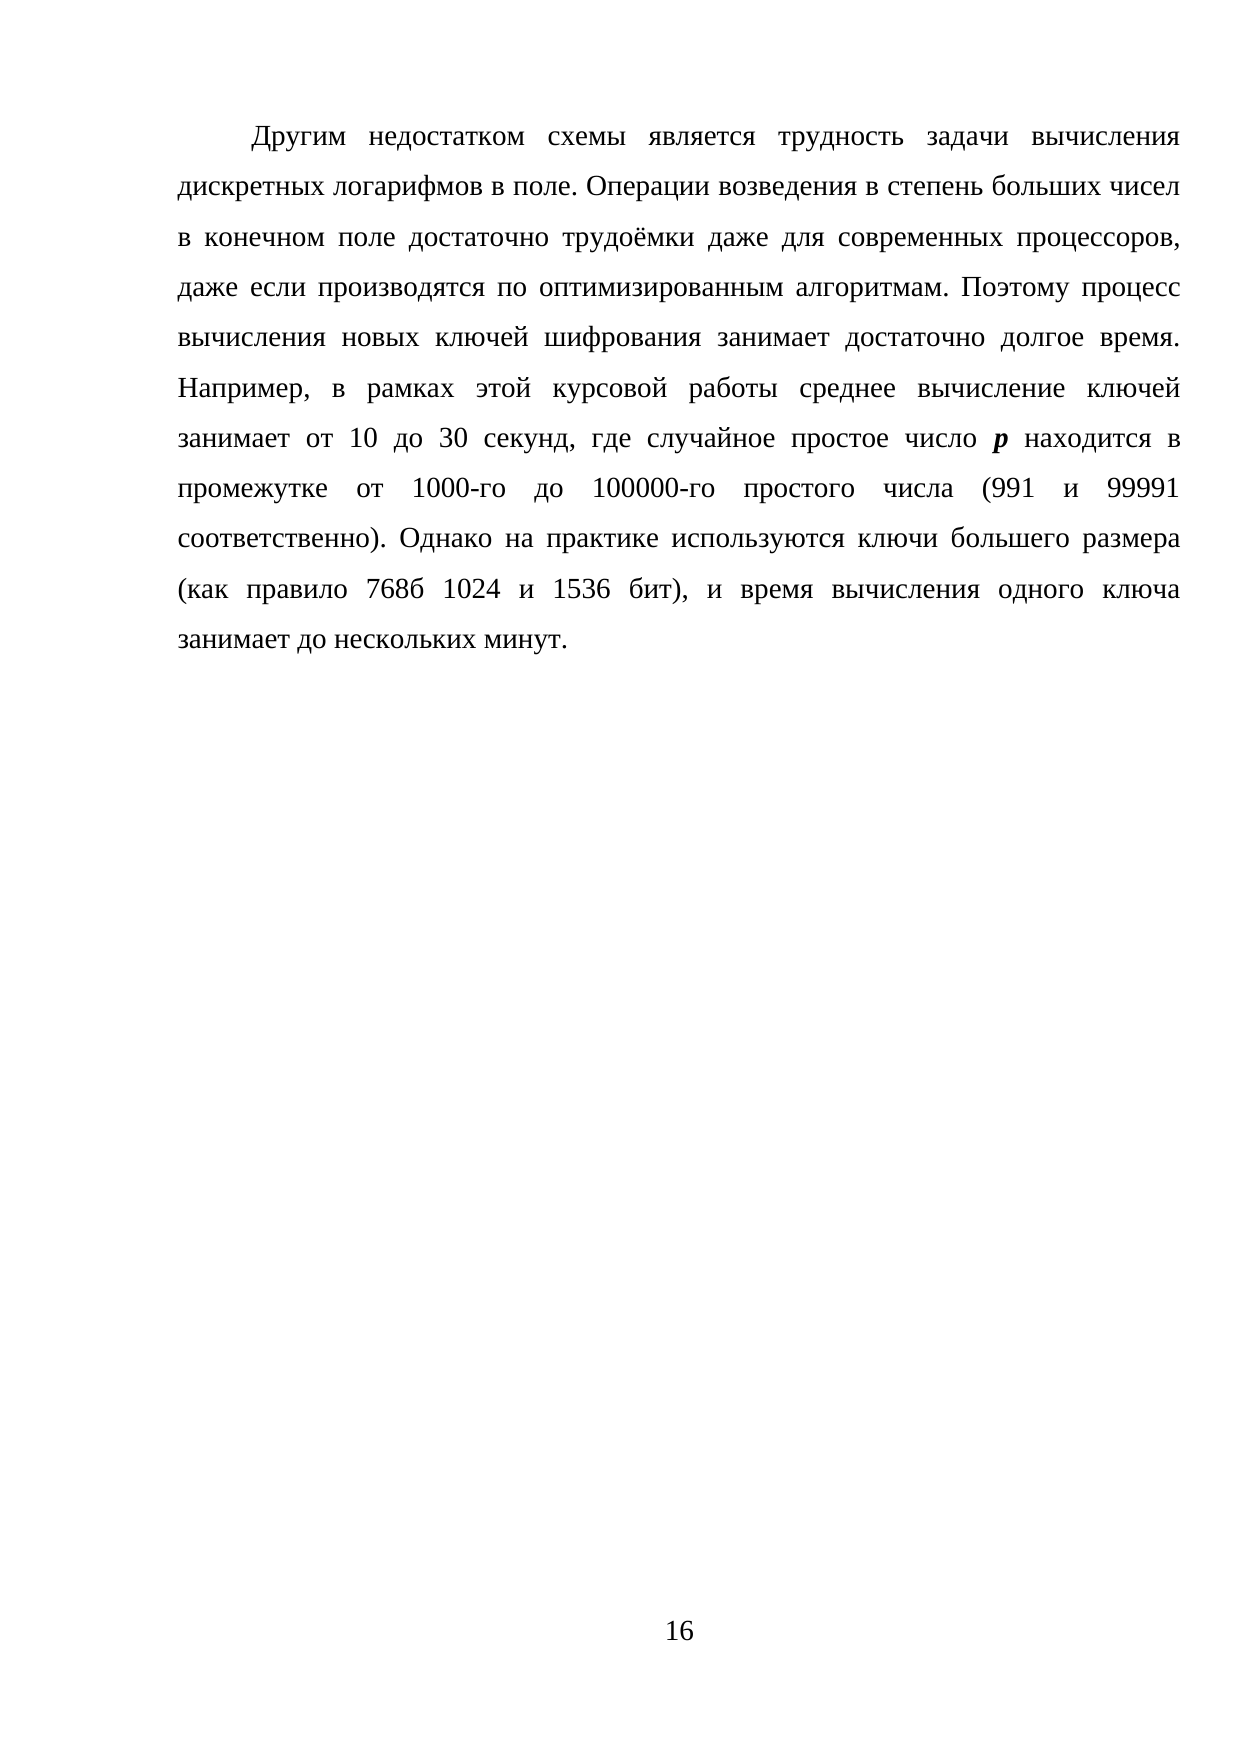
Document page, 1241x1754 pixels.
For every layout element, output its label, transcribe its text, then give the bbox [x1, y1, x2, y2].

list Другим недостатком схемы является трудность задачи вычисления дискретных логарифмов в поле. Операции возведения в степень больших чисел в конечном поле достаточно трудоёмки даже для современных процессоров, даже если производятся по оптимизированным алгоритмам. Поэтому процесс вычисления новых ключей шифрования занимает достаточно долгое время. Например, в рамках этой курсовой работы среднее вычисление ключей занимает от 10 до 30 секунд, где случайное простое число p находится в промежутке от 1000-го до 100000-го простого числа (991 и 99991 соответственно). Однако на практике используются ключи большего размера (как правило 768б 1024 и 1536 бит), и время вычисления одного ключа занимает до нескольких минут. [177, 118, 1181, 655]
